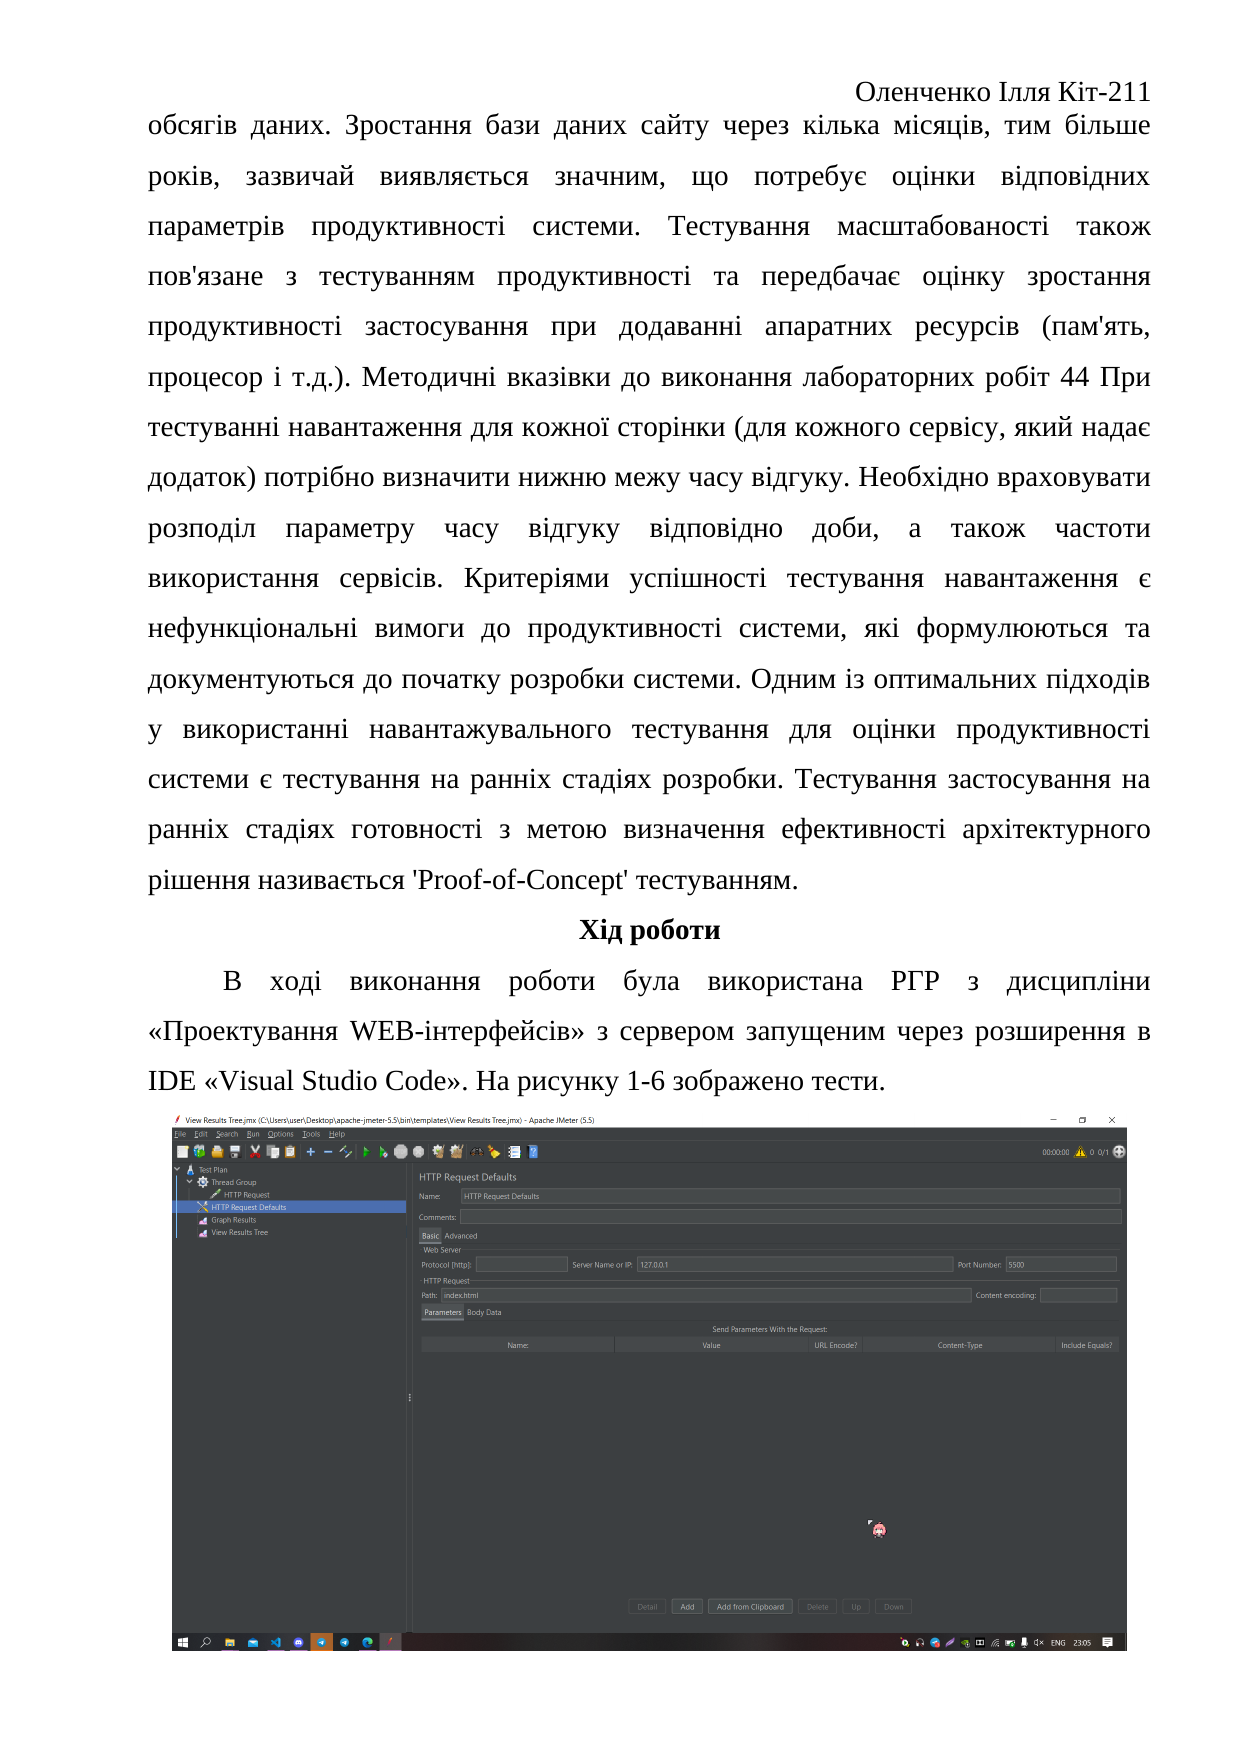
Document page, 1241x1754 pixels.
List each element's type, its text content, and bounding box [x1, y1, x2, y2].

text Хід роботи [148, 912, 1152, 946]
text В ході виконання роботи була використана РГР з дисципліни «Проектування WEB-інтерфейсів» з сервером запущеним через розширення в IDE «Visual Studio Code». На рисунку 1-6 зображено тести. [148, 963, 1152, 1097]
picture [172, 1113, 1127, 1651]
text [148, 107, 1152, 896]
